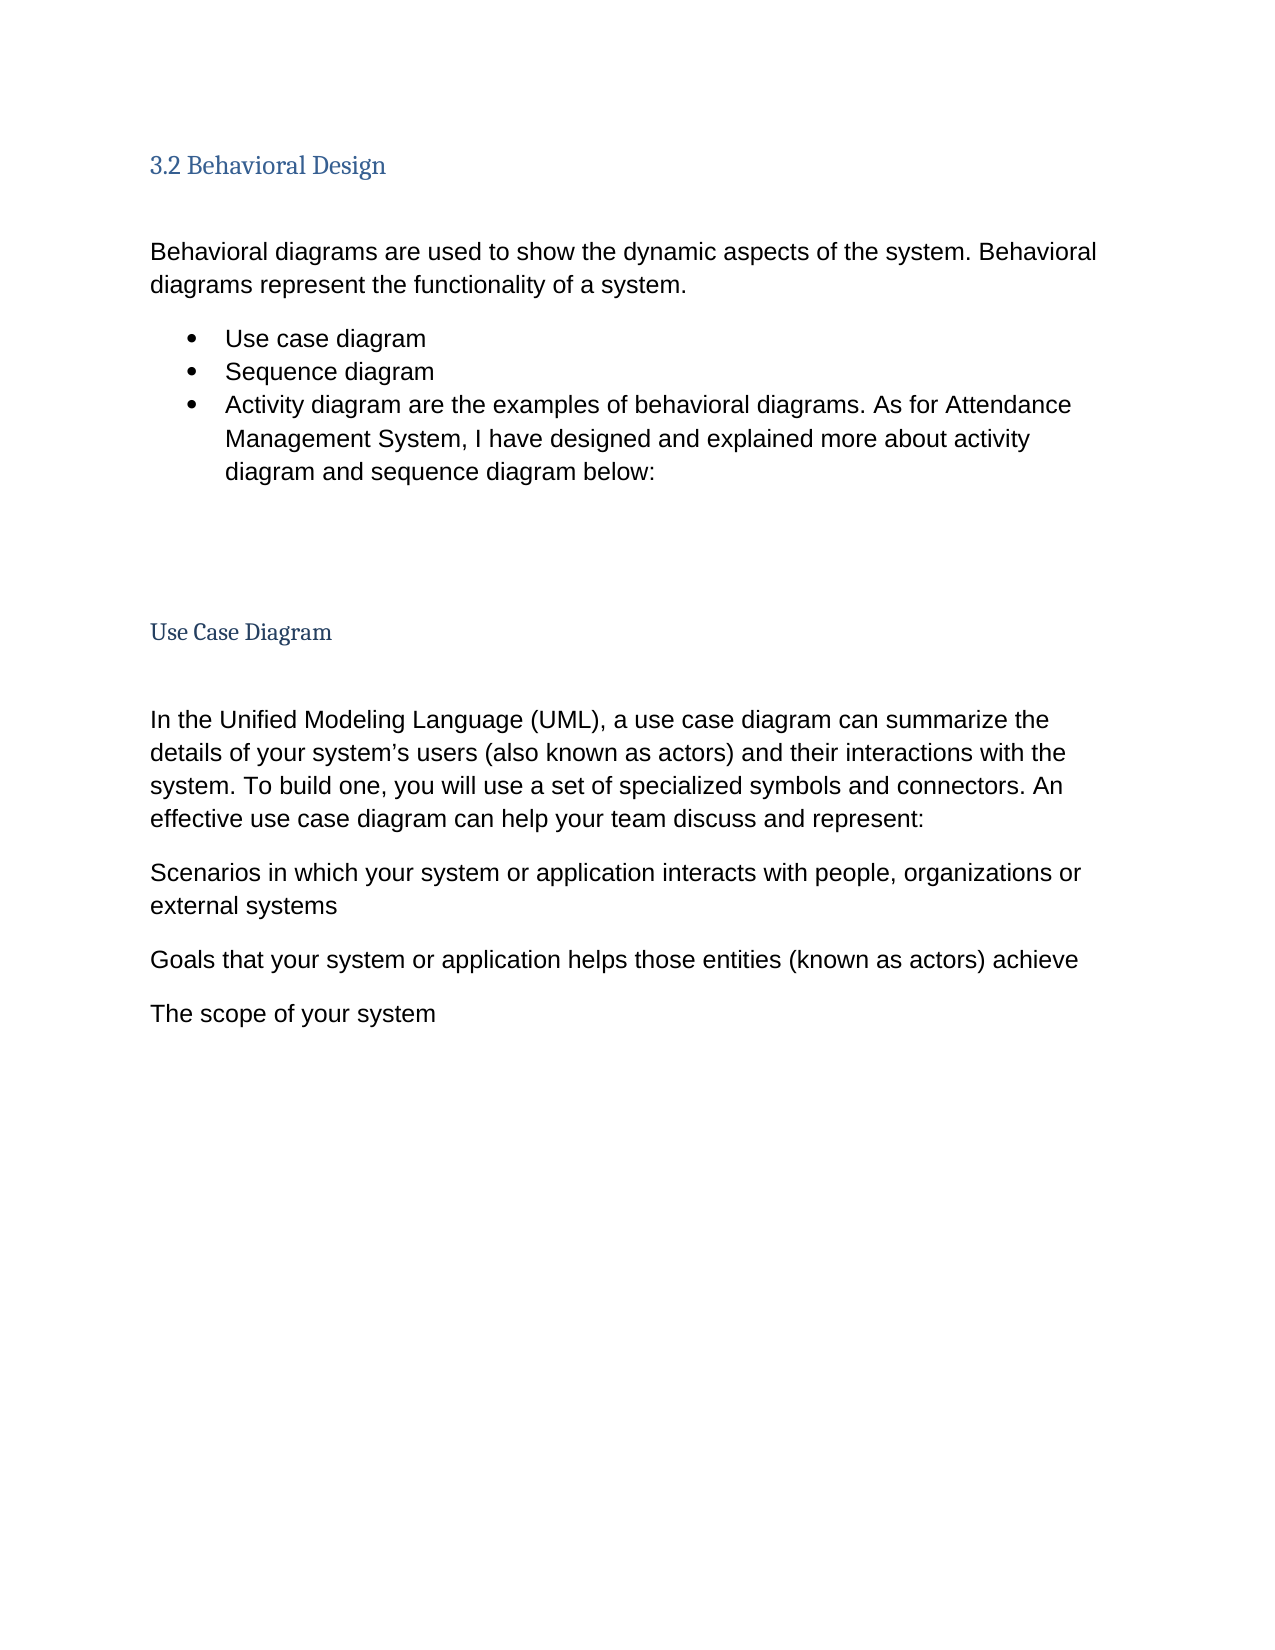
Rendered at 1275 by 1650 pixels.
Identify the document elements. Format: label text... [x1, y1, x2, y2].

list Use case diagram [187, 324, 1125, 353]
text In the Unified Modeling Language (UML), a use case diagram can summarize the details of your system’s users (also known as actors) and their interactions with the system. To build one, you will use a set of specialized symbols and connectors. An effective use case diagram can help your team discuss and represent: [150, 705, 1125, 833]
subtitle Use Case Diagram [150, 618, 1125, 647]
list Sequence diagram [187, 357, 1125, 386]
list Activity diagram are the examples of behavioral diagrams. As for Attendance Management System, I have designed and explained more about activity diagram and sequence diagram below: [187, 391, 1125, 485]
text Goals that your system or application helps those entities (known as actors) achieve [150, 945, 1125, 974]
text Scenarios in which your system or application interacts with people, organizations or external systems [150, 858, 1125, 920]
subtitle 3.2 Behavioral Design [150, 150, 1125, 181]
text The scope of your system [150, 999, 1125, 1027]
text Behavioral diagrams are used to show the dynamic aspects of the system. Behavioral diagrams represent the functionality of a system. [150, 237, 1125, 299]
